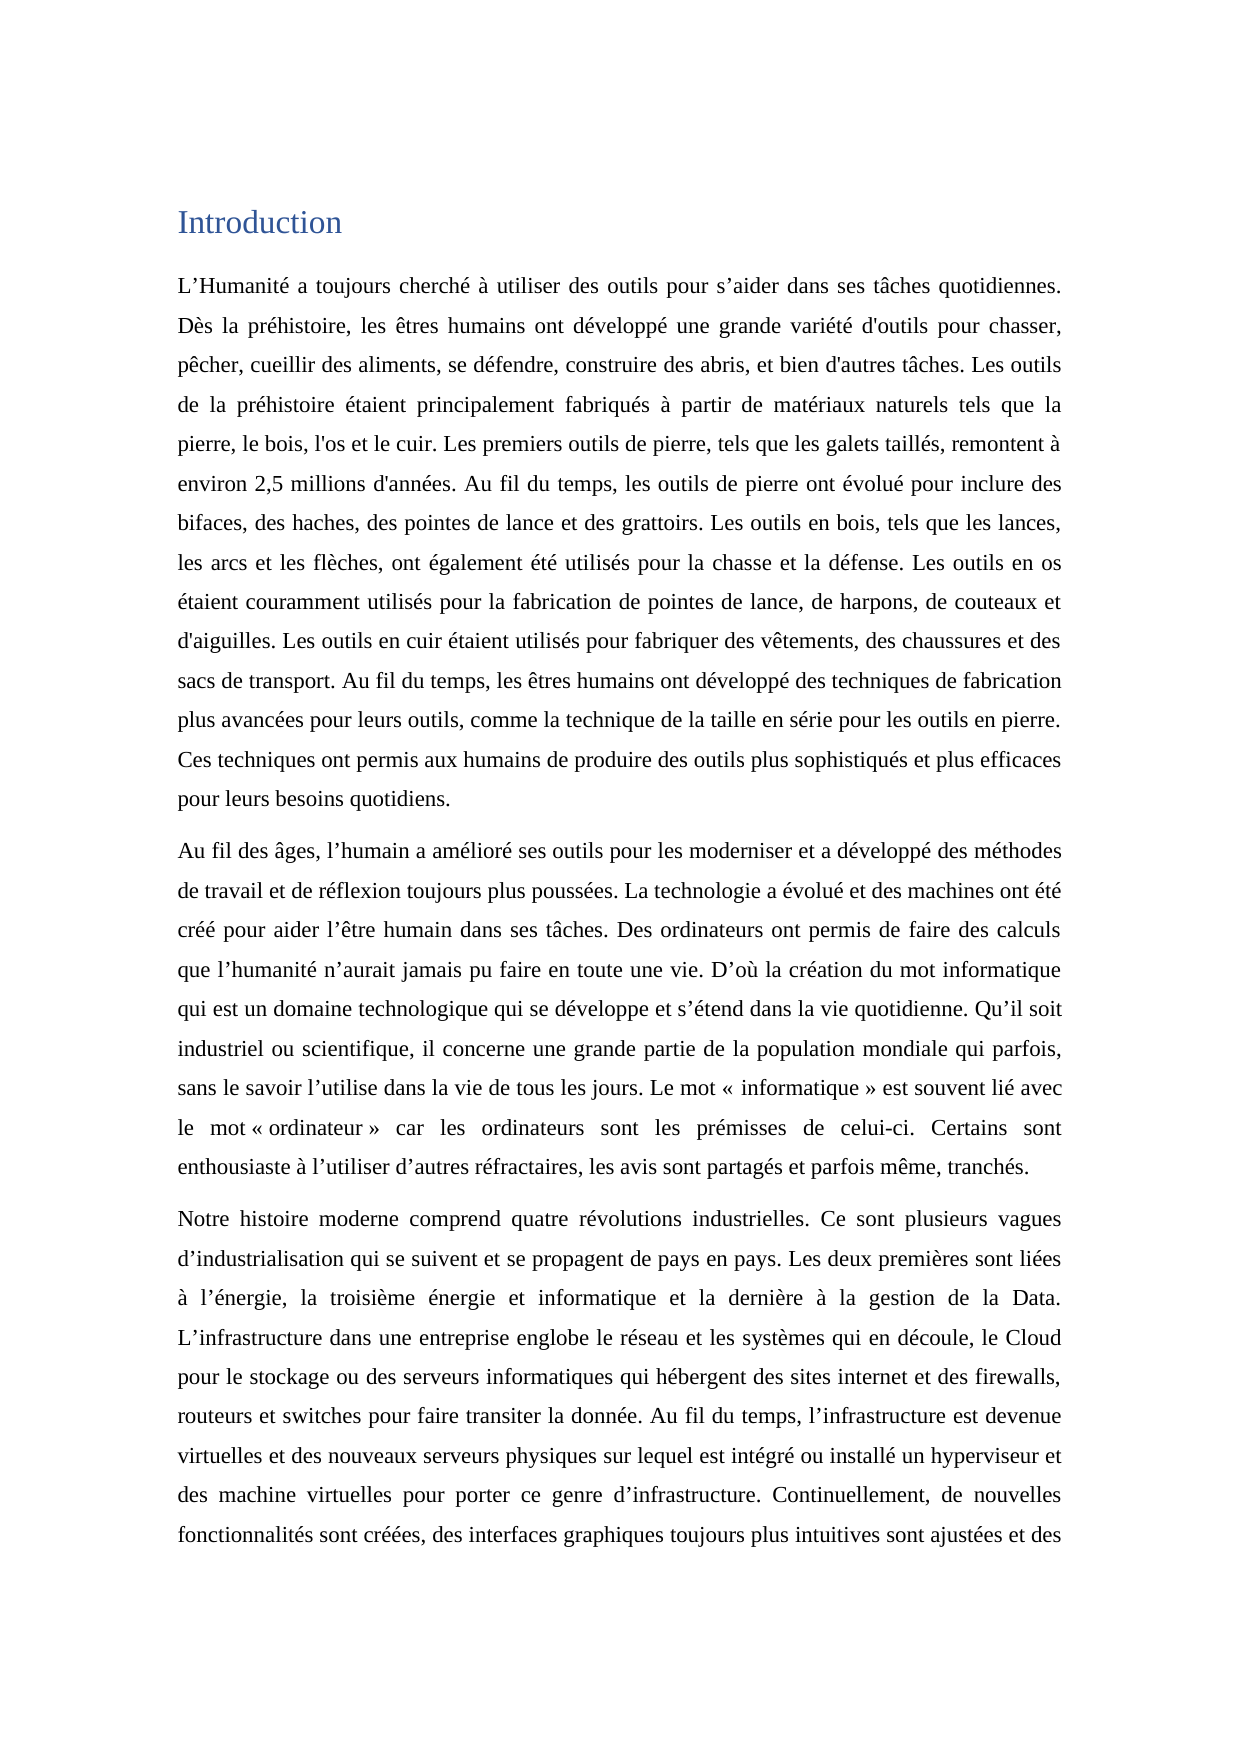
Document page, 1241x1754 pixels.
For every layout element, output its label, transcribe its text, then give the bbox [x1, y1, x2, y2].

text Au fil des âges, l’humain a amélioré ses outils pour les moderniser et a développé des méthodes de travail et de réflexion toujours plus poussées. La technologie a évolué et des machines ont été créé pour aider l’être humain dans ses tâches. Des ordinateurs ont permis de faire des calculs que l’humanité n’aurait jamais pu faire en toute une vie. D’où la création du mot informatique qui est un domaine technologique qui se développe et s’étend dans la vie quotidienne. Qu’il soit industriel ou scientifique, il concerne une grande partie de la population mondiale qui parfois, sans le savoir l’utilise dans la vie de tous les jours. Le mot « informatique » est souvent lié avec le mot « ordinateur » car les ordinateurs sont les prémisses de celui-ci. Certains sont enthousiaste à l’utiliser d’autres réfractaires, les avis sont partagés et parfois même, tranchés. [177, 837, 1063, 1179]
subtitle Introduction [177, 202, 1063, 241]
text L’Humanité a toujours cherché à utiliser des outils pour s’aider dans ses tâches quotidiennes. Dès la préhistoire, les êtres humains ont développé une grande variété d'outils pour chasser, pêcher, cueillir des aliments, se défendre, construire des abris, et bien d'autres tâches. Les outils de la préhistoire étaient principalement fabriqués à partir de matériaux naturels tels que la pierre, le bois, l'os et le cuir. Les premiers outils de pierre, tels que les galets taillés, remontent à environ 2,5 millions d'années. Au fil du temps, les outils de pierre ont évolué pour inclure des bifaces, des haches, des pointes de lance et des grattoirs. Les outils en bois, tels que les lances, les arcs et les flèches, ont également été utilisés pour la chasse et la défense. Les outils en os étaient couramment utilisés pour la fabrication de pointes de lance, de harpons, de couteaux et d'aiguilles. Les outils en cuir étaient utilisés pour fabriquer des vêtements, des chaussures et des sacs de transport. Au fil du temps, les êtres humains ont développé des techniques de fabrication plus avancées pour leurs outils, comme la technique de la taille en série pour les outils en pierre. Ces techniques ont permis aux humains de produire des outils plus sophistiqués et plus efficaces pour leurs besoins quotidiens. [177, 272, 1063, 812]
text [177, 1205, 1063, 1547]
